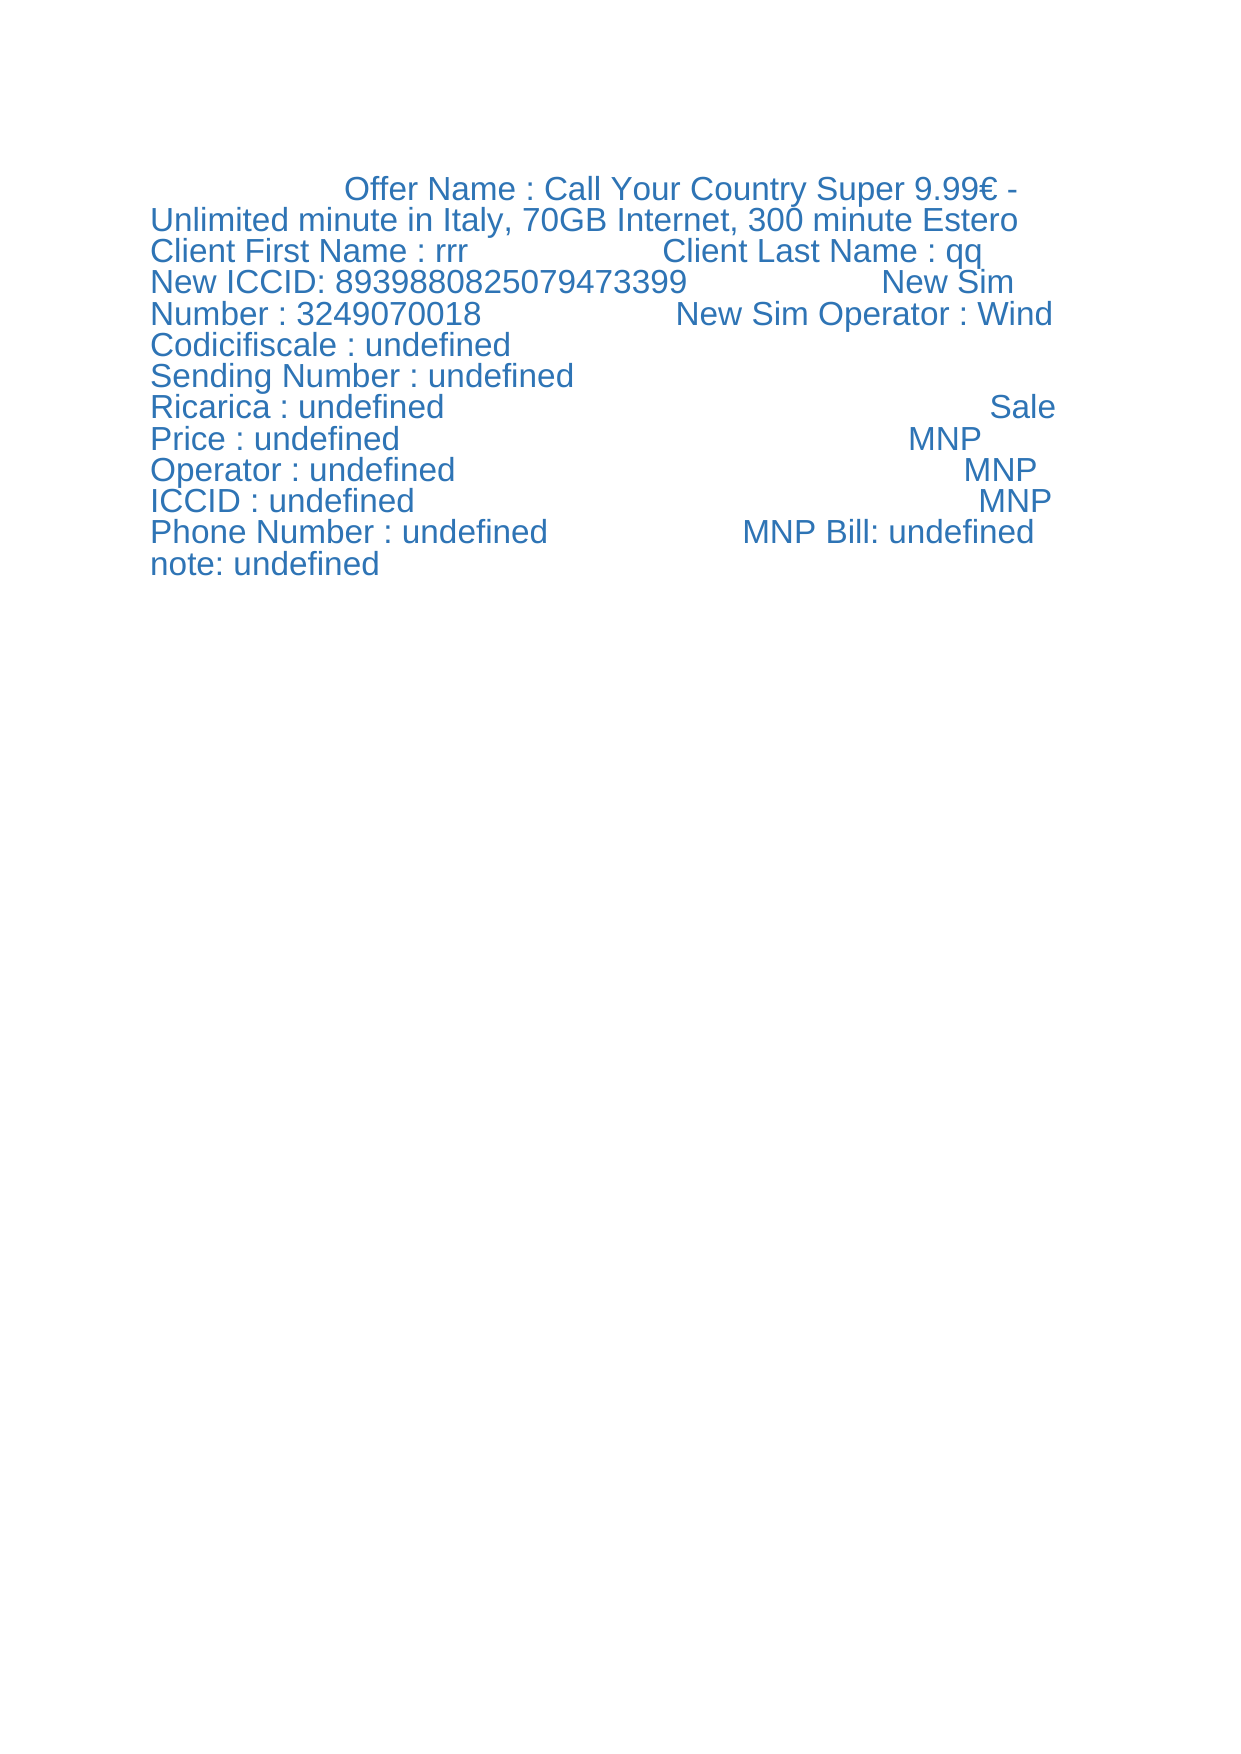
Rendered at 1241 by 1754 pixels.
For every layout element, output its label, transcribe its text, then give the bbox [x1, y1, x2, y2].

subtitle Offer Name : Call Your Country Super 9.99€ -Unlimited minute in Italy, 70GB Internet, 300 minute Estero Client First Name : rrr Client Last Name : qq New ICCID: 8939880825079473399 New Sim Number : 3249070018 New Sim Operator : Wind Codicifiscale : undefined Sending Number : undefined Ricarica : undefined Sale Price : undefined MNP Operator : undefined MNP ICCID : undefined MNP Phone Number : undefined MNP Bill: undefined note: undefined [150, 175, 1090, 581]
